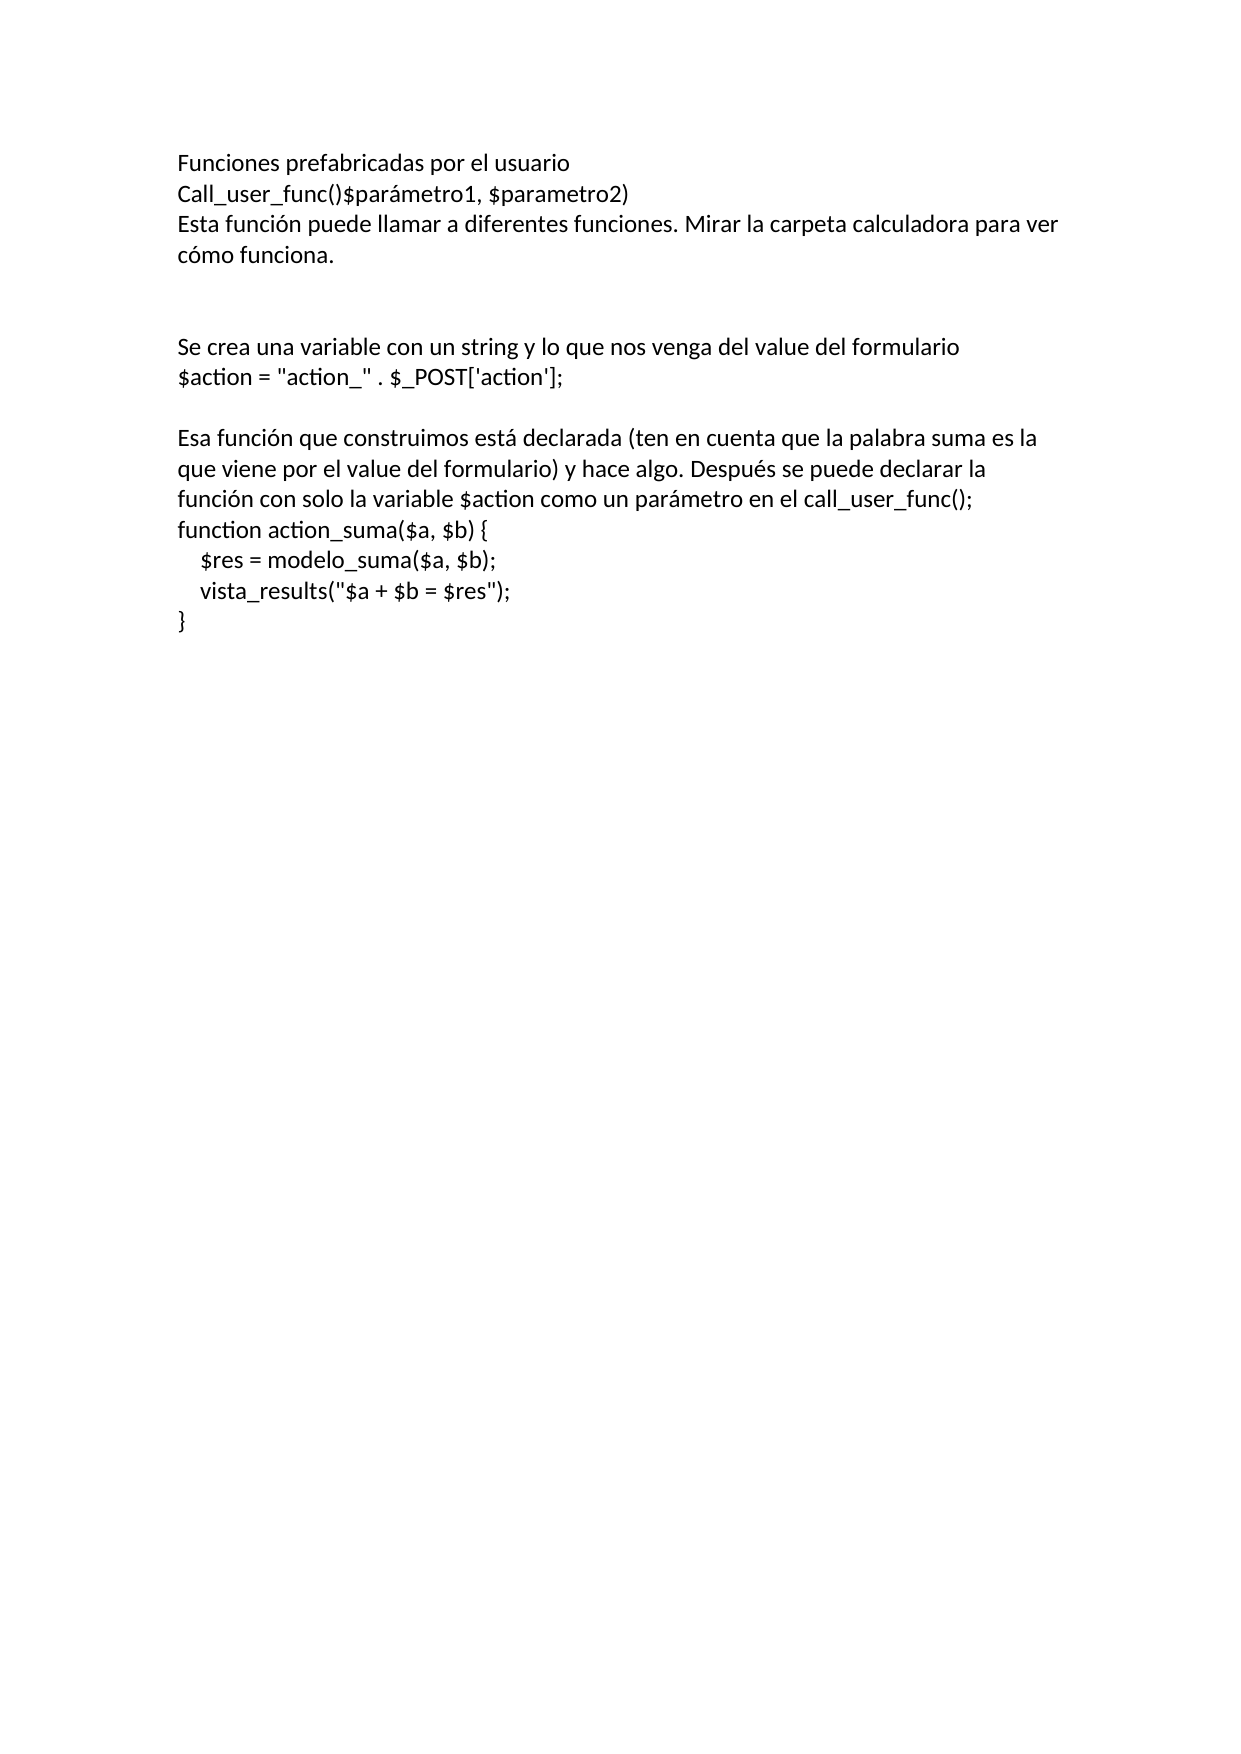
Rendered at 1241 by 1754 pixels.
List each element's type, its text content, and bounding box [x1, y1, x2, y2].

text vista_results("$a + $b = $res"); [177, 575, 1063, 605]
text Esta función puede llamar a diferentes funciones. Mirar la carpeta calculadora para ver cómo funciona. [177, 209, 1063, 270]
text Funciones prefabricadas por el usuario [177, 148, 1063, 178]
text } [177, 605, 1063, 636]
text Esa función que construimos está declarada (ten en cuenta que la palabra suma es la que viene por el value del formulario) y hace algo. Después se puede declarar la función con solo la variable $action como un parámetro en el call_user_func(); [177, 422, 1063, 514]
text Call_user_func()$parámetro1, $parametro2) [177, 178, 1063, 209]
text $res = modelo_suma($a, $b); [177, 544, 1063, 575]
text function action_suma($a, $b) { [177, 514, 1063, 544]
text Se crea una variable con un string y lo que nos venga del value del formulario [177, 331, 1063, 361]
text $action = "action_" . $_POST['action']; [177, 361, 1063, 392]
